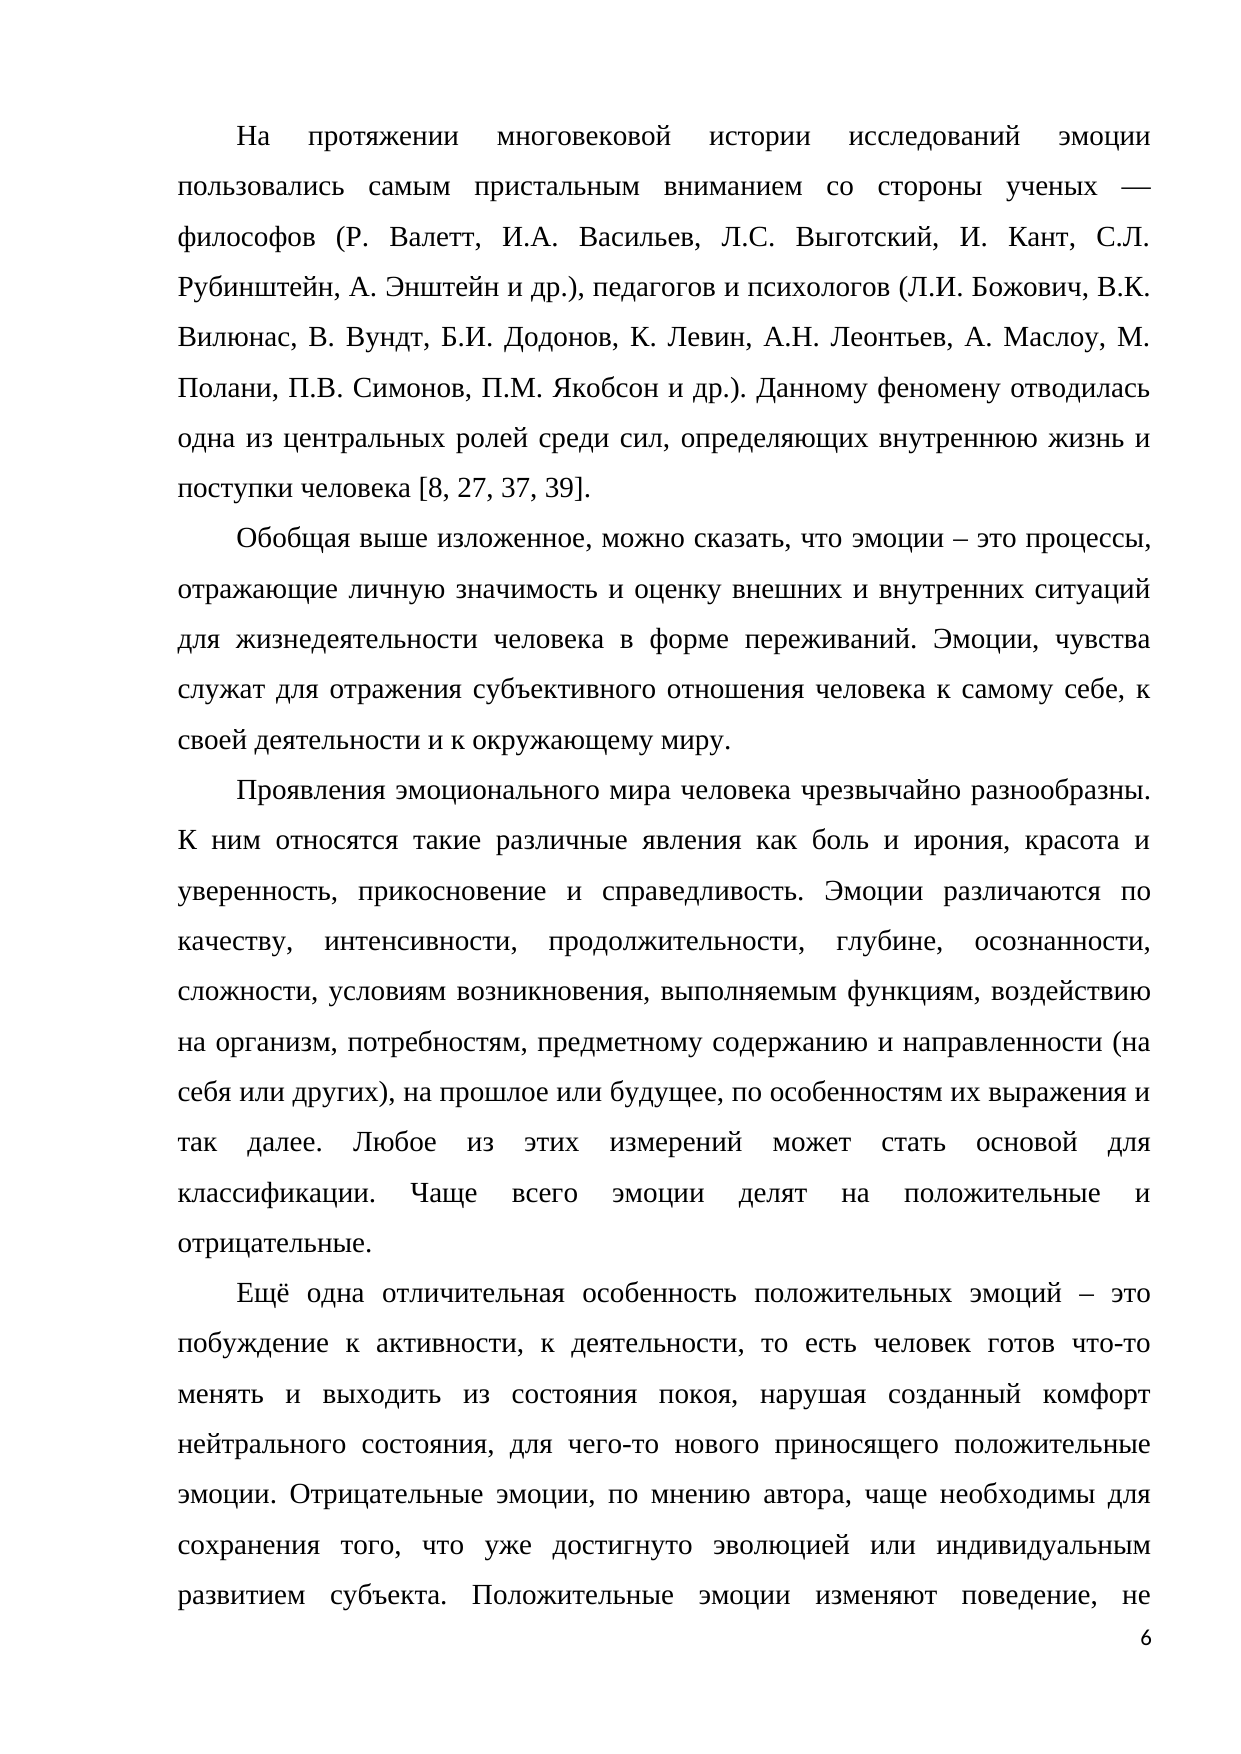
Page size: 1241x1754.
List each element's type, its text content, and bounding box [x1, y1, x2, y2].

text Проявления эмоционального мира человека чрезвычайно разнообразны. К ним относятся такие различные явления как боль и ирония, красота и уверенность, прикосновение и справедливость. Эмоции различаются по качеству, интенсивности, продолжительности, глубине, осознанности, сложности, условиям возникновения, выполняемым функциям, воздействию на организм, потребностям, предметному содержанию и направленности (на себя или других), на прошлое или будущее, по особенностям их выражения и так далее. Любое из этих измерений может стать основой для классификации. Чаще всего эмоции делят на положительные и отрицательные. [177, 772, 1152, 1258]
text На протяжении многовековой истории исследований эмоции пользовались самым пристальным вниманием со стороны ученых — философов (Р. Валетт, И.А. Васильев, Л.С. Выготский, И. Кант, С.Л. Рубинштейн, А. Энштейн и др.), педагогов и психологов (Л.И. Божович, В.К. Вилюнас, В. Вундт, Б.И. Додонов, К. Левин, А.Н. Леонтьев, А. Маслоу, М. Полани, П.В. Симонов, П.М. Якобсон и др.). Данному феномену отводилась одна из центральных ролей среди сил, определяющих внутреннюю жизнь и поступки человека [8, 27, 37, 39]. [177, 118, 1152, 504]
text Обобщая выше изложенное, можно сказать, что эмоции – это процессы, отражающие личную значимость и оценку внешних и внутренних ситуаций для жизнедеятельности человека в форме переживаний. Эмоции, чувства служат для отражения субъективного отношения человека к самому себе, к своей деятельности и к окружающему миру. [177, 521, 1152, 755]
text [177, 1275, 1152, 1611]
